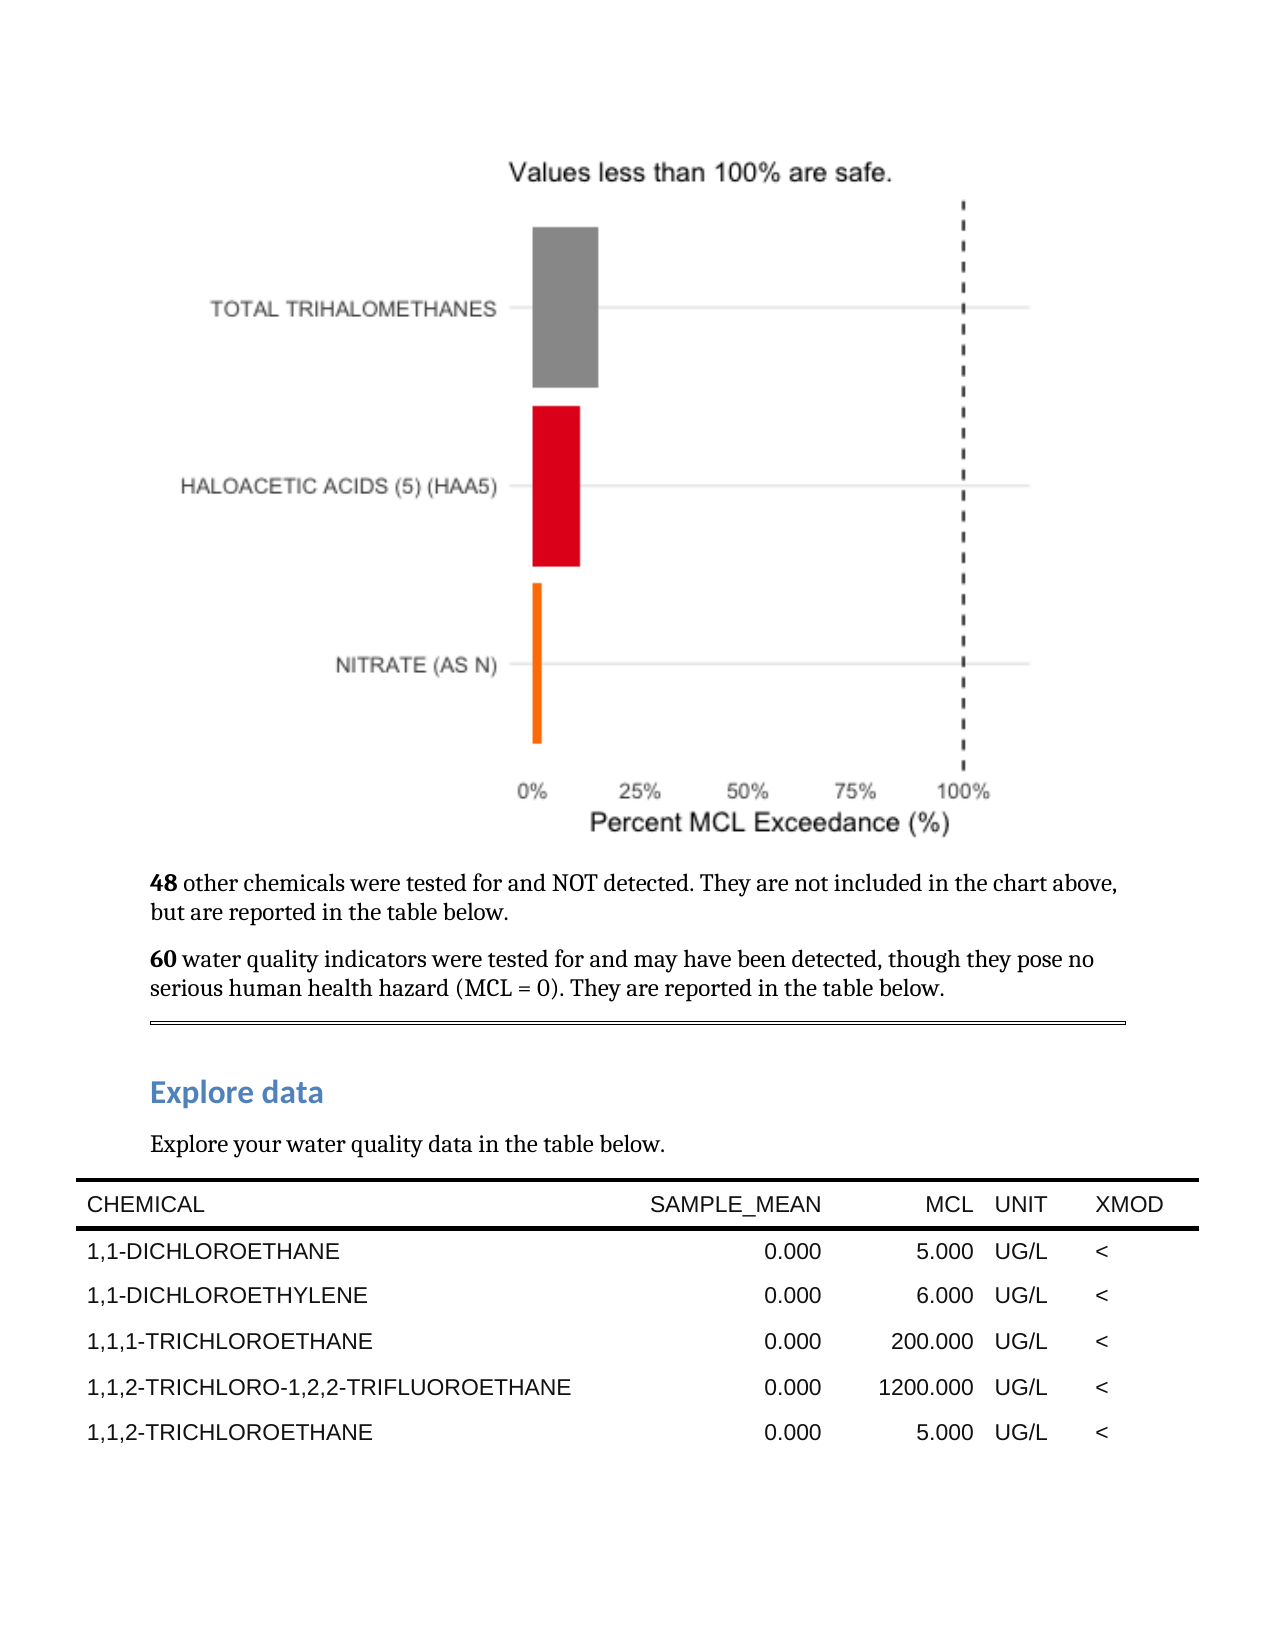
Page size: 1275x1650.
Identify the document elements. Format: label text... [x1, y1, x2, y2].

table_cell UG/L [984, 1272, 1085, 1318]
text 48 other chemicals were tested for and NOT detected. They are not included in the chart above, but are reported in the table below. [150, 869, 1125, 926]
picture [168, 150, 1044, 850]
table_header MCL [832, 1182, 984, 1226]
table_cell UG/L [984, 1318, 1085, 1364]
table_cell 1,1-DICHLOROETHYLENE [76, 1272, 619, 1318]
table_cell 0.000 [620, 1272, 832, 1318]
table_cell < [1085, 1364, 1199, 1410]
table_cell UG/L [984, 1410, 1085, 1456]
table_header CHEMICAL [76, 1182, 619, 1226]
table_header XMOD [1085, 1182, 1199, 1226]
table_cell < [1085, 1318, 1199, 1364]
table_cell < [1085, 1231, 1199, 1272]
table_cell 200.000 [832, 1318, 984, 1364]
text 60 water quality indicators were tested for and may have been detected, though they pose no serious human health hazard (MCL = 0). They are reported in the table below. [150, 945, 1125, 1002]
table_cell 0.000 [620, 1410, 832, 1456]
table_cell 0.000 [620, 1231, 832, 1272]
table_cell 0.000 [620, 1364, 832, 1410]
table_cell UG/L [984, 1364, 1085, 1410]
table_cell 0.000 [620, 1318, 832, 1364]
table_cell 1200.000 [832, 1364, 984, 1410]
table_cell 5.000 [832, 1410, 984, 1456]
table_header SAMPLE_MEAN [620, 1182, 832, 1226]
text Explore your water quality data in the table below. [150, 1130, 1125, 1159]
table_cell < [1085, 1272, 1199, 1318]
table_cell 6.000 [832, 1272, 984, 1318]
table_cell < [1085, 1410, 1199, 1456]
table_cell 1,1,2-TRICHLOROETHANE [76, 1410, 619, 1456]
table_cell 1,1,1-TRICHLOROETHANE [76, 1318, 619, 1364]
table_cell 1,1-DICHLOROETHANE [76, 1231, 619, 1272]
table_cell UG/L [984, 1231, 1085, 1272]
table_header UNIT [984, 1182, 1085, 1226]
table_cell 1,1,2-TRICHLORO-1,2,2-TRIFLUOROETHANE [76, 1364, 619, 1410]
subtitle Explore data [150, 1071, 1125, 1112]
table_cell 5.000 [832, 1231, 984, 1272]
